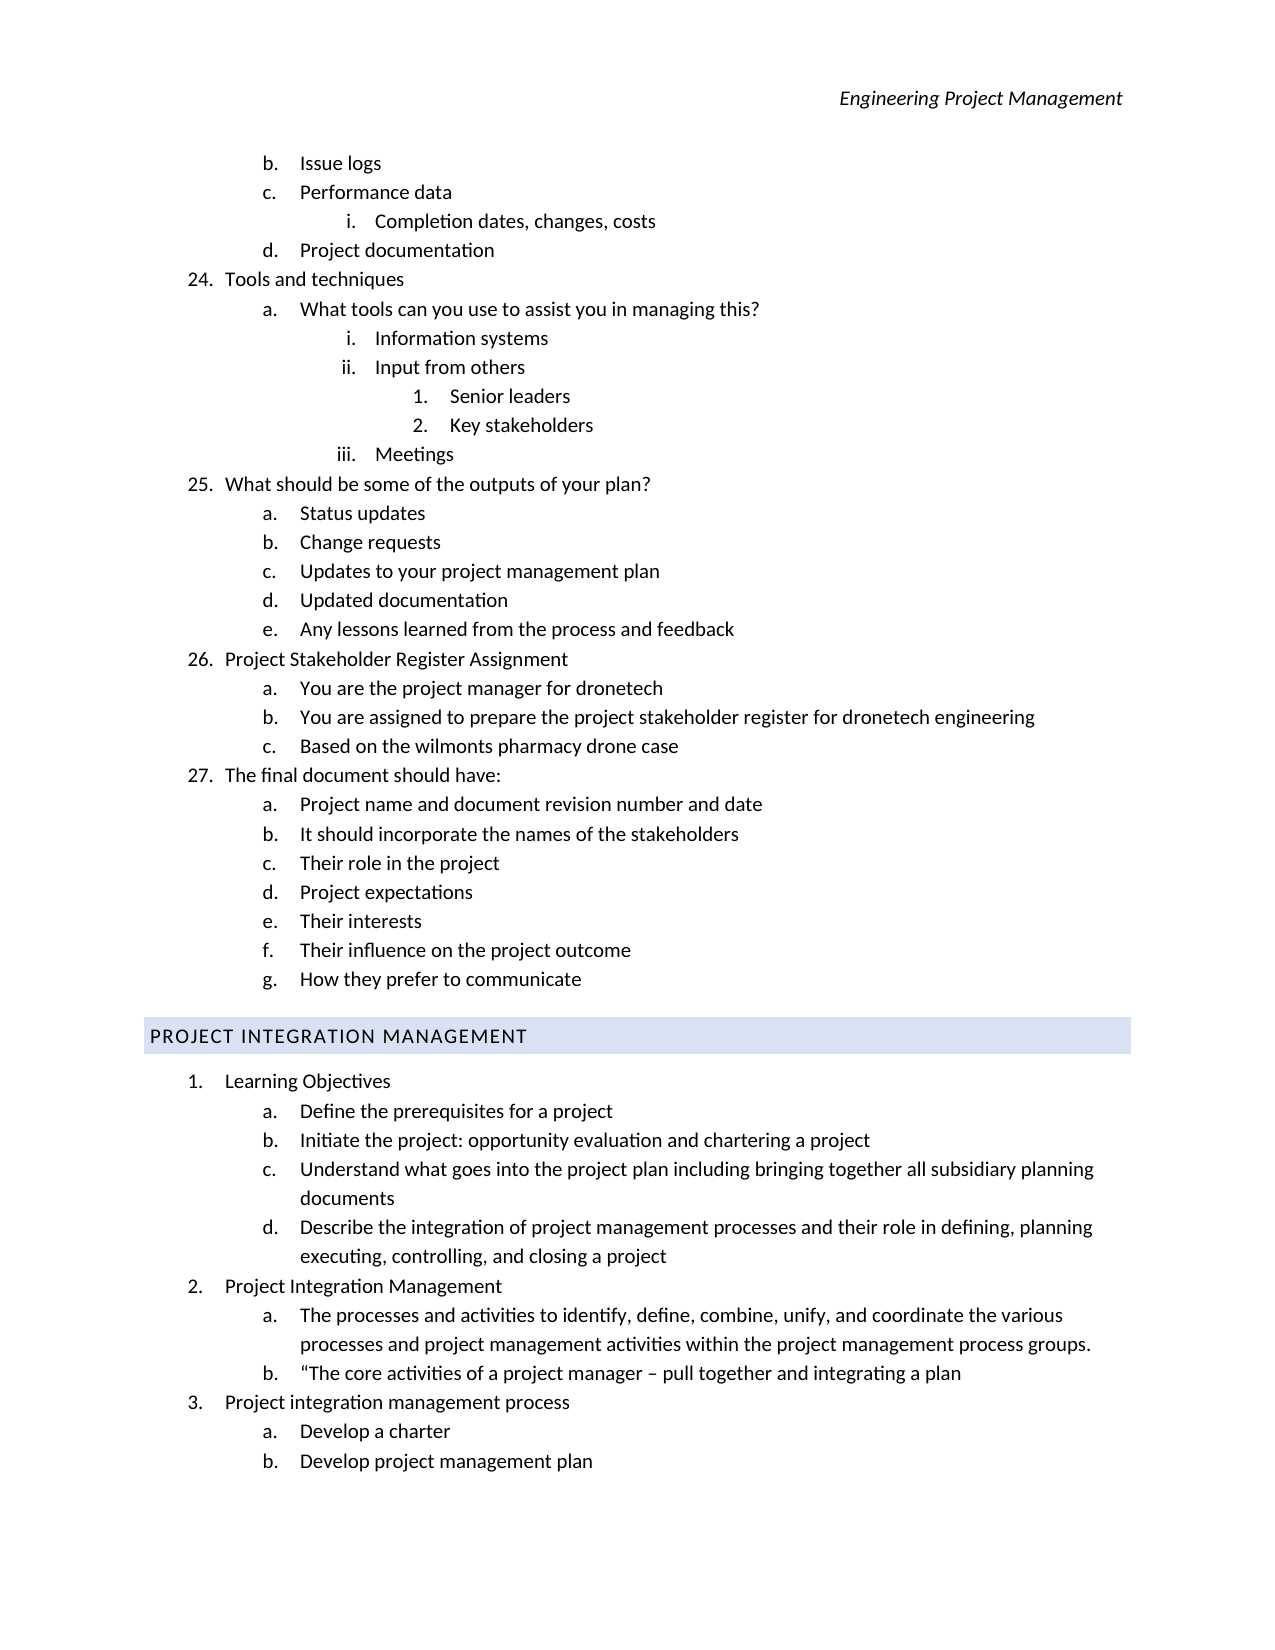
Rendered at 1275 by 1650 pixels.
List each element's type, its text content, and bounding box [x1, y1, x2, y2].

list Understand what goes into the project plan including bringing together all subsidiary planning documents [262, 1156, 1125, 1211]
list Their role in the project [262, 850, 1125, 875]
list Project Integration Management [187, 1273, 1125, 1298]
list Initiate the project: opportunity evaluation and chartering a project [262, 1127, 1125, 1152]
list Project integration management process [187, 1389, 1125, 1415]
list Updated documentation [262, 587, 1125, 613]
list The processes and activities to identify, define, combine, unify, and coordinate the various processes and project management activities within the project management process groups. [262, 1302, 1125, 1357]
list Develop project management plan [262, 1448, 1125, 1473]
list Meetings [356, 442, 1125, 467]
list Issue logs [262, 150, 1125, 175]
list How they prefer to communicate [262, 967, 1125, 992]
list Completion dates, changes, costs [356, 208, 1125, 234]
list Project documentation [262, 237, 1125, 263]
list What should be some of the outputs of your plan? [187, 471, 1125, 496]
list Develop a charter [262, 1419, 1125, 1444]
list The final document should have: [187, 762, 1125, 788]
subtitle Project Integration Management [150, 1023, 1125, 1048]
list Information systems [356, 325, 1125, 350]
list Describe the integration of project management processes and their role in defining, planning executing, controlling, and closing a project [262, 1214, 1125, 1269]
list What tools can you use to assist you in managing this? [262, 296, 1125, 321]
list Change requests [262, 529, 1125, 554]
list Senior leaders [412, 383, 1125, 409]
list It should incorporate the names of the stakeholders [262, 821, 1125, 846]
list You are the project manager for dronetech [262, 675, 1125, 700]
list Their influence on the project outcome [262, 937, 1125, 963]
list Learning Objectives [187, 1069, 1125, 1094]
list Project expectations [262, 879, 1125, 904]
list Tools and techniques [187, 267, 1125, 292]
list Performance data [262, 179, 1125, 204]
list Status updates [262, 500, 1125, 525]
list You are assigned to prepare the project stakeholder register for dronetech engineering [262, 704, 1125, 729]
list Their interests [262, 908, 1125, 934]
list Project name and document revision number and date [262, 792, 1125, 817]
list Key stakeholders [412, 412, 1125, 438]
list Any lessons learned from the process and feedback [262, 617, 1125, 642]
list Based on the wilmonts pharmacy drone case [262, 733, 1125, 759]
list Input from others [356, 354, 1125, 379]
list Project Stakeholder Register Assignment [187, 646, 1125, 671]
list Define the prerequisites for a project [262, 1098, 1125, 1123]
list Updates to your project management plan [262, 558, 1125, 584]
list “The core activities of a project manager – pull together and integrating a plan [262, 1360, 1125, 1386]
